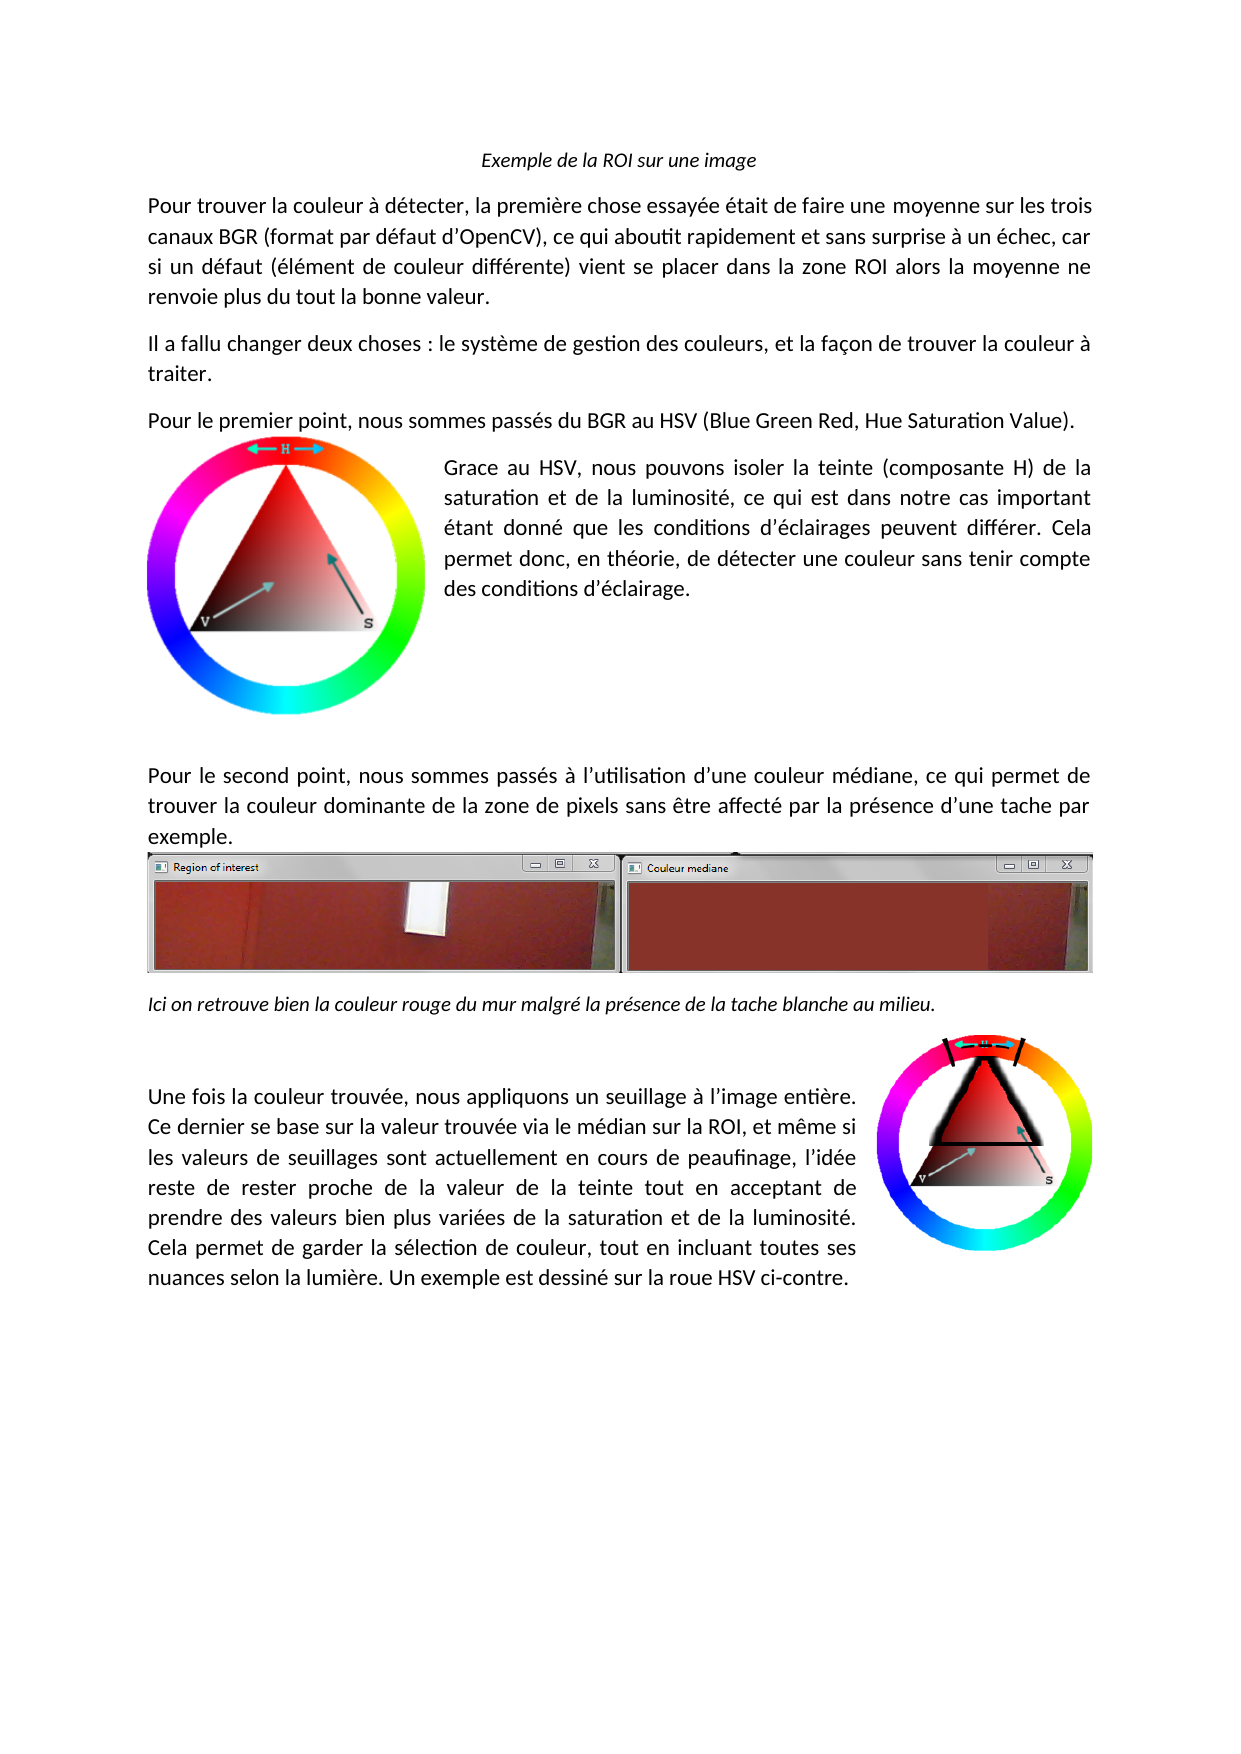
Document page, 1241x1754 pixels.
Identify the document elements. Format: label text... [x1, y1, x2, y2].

text Ici on retrouve bien la couleur rouge du mur malgré la présence de la tache blanche au milieu. [148, 991, 1093, 1017]
picture [876, 1035, 1093, 1251]
text Pour le premier point, nous sommes passés du BGR au HSV (Blue Green Red, Hue Saturation Value). [148, 406, 1093, 434]
text Une fois la couleur trouvée, nous appliquons un seuillage à l’image entière. Ce dernier se base sur la valeur trouvée via le médian sur la ROI, et même si les valeurs de seuillages sont actuellement en cours de peaufinage, l’idée reste de rester proche de la valeur de la teinte tout en acceptant de prendre des valeurs bien plus variées de la saturation et de la luminosité. Cela permet de garder la sélection de couleur, tout en incluant toutes ses nuances selon la lumière. Un exemple est dessiné sur la roue HSV ci-contre. [148, 1082, 1093, 1291]
text Exemple de la ROI sur une image [148, 148, 1093, 173]
text Grace au HSV, nous pouvons isoler la teinte (composante H) de la saturation et de la luminosité, ce qui est dans notre cas important étant donné que les conditions d’éclairages peuvent différer. Cela permet donc, en théorie, de détecter une couleur sans tenir compte des conditions d’éclairage. [426, 453, 1093, 602]
picture [146, 436, 426, 715]
text Pour le second point, nous sommes passés à l’utilisation d’une couleur médiane, ce qui permet de trouver la couleur dominante de la zone de pixels sans être affecté par la présence d’une tache par exemple. [148, 761, 1093, 852]
text Pour trouver la couleur à détecter, la première chose essayée était de faire une moyenne sur les trois canaux BGR (format par défaut d’OpenCV), ce qui aboutit rapidement et sans surprise à un échec, car si un défaut (élément de couleur différente) vient se placer dans la zone ROI alors la moyenne ne renvoie plus du tout la bonne valeur. [148, 192, 1093, 310]
picture [147, 852, 1093, 973]
text Il a fallu changer deux choses : le système de gestion des couleurs, et la façon de trouver la couleur à traiter. [148, 329, 1093, 387]
